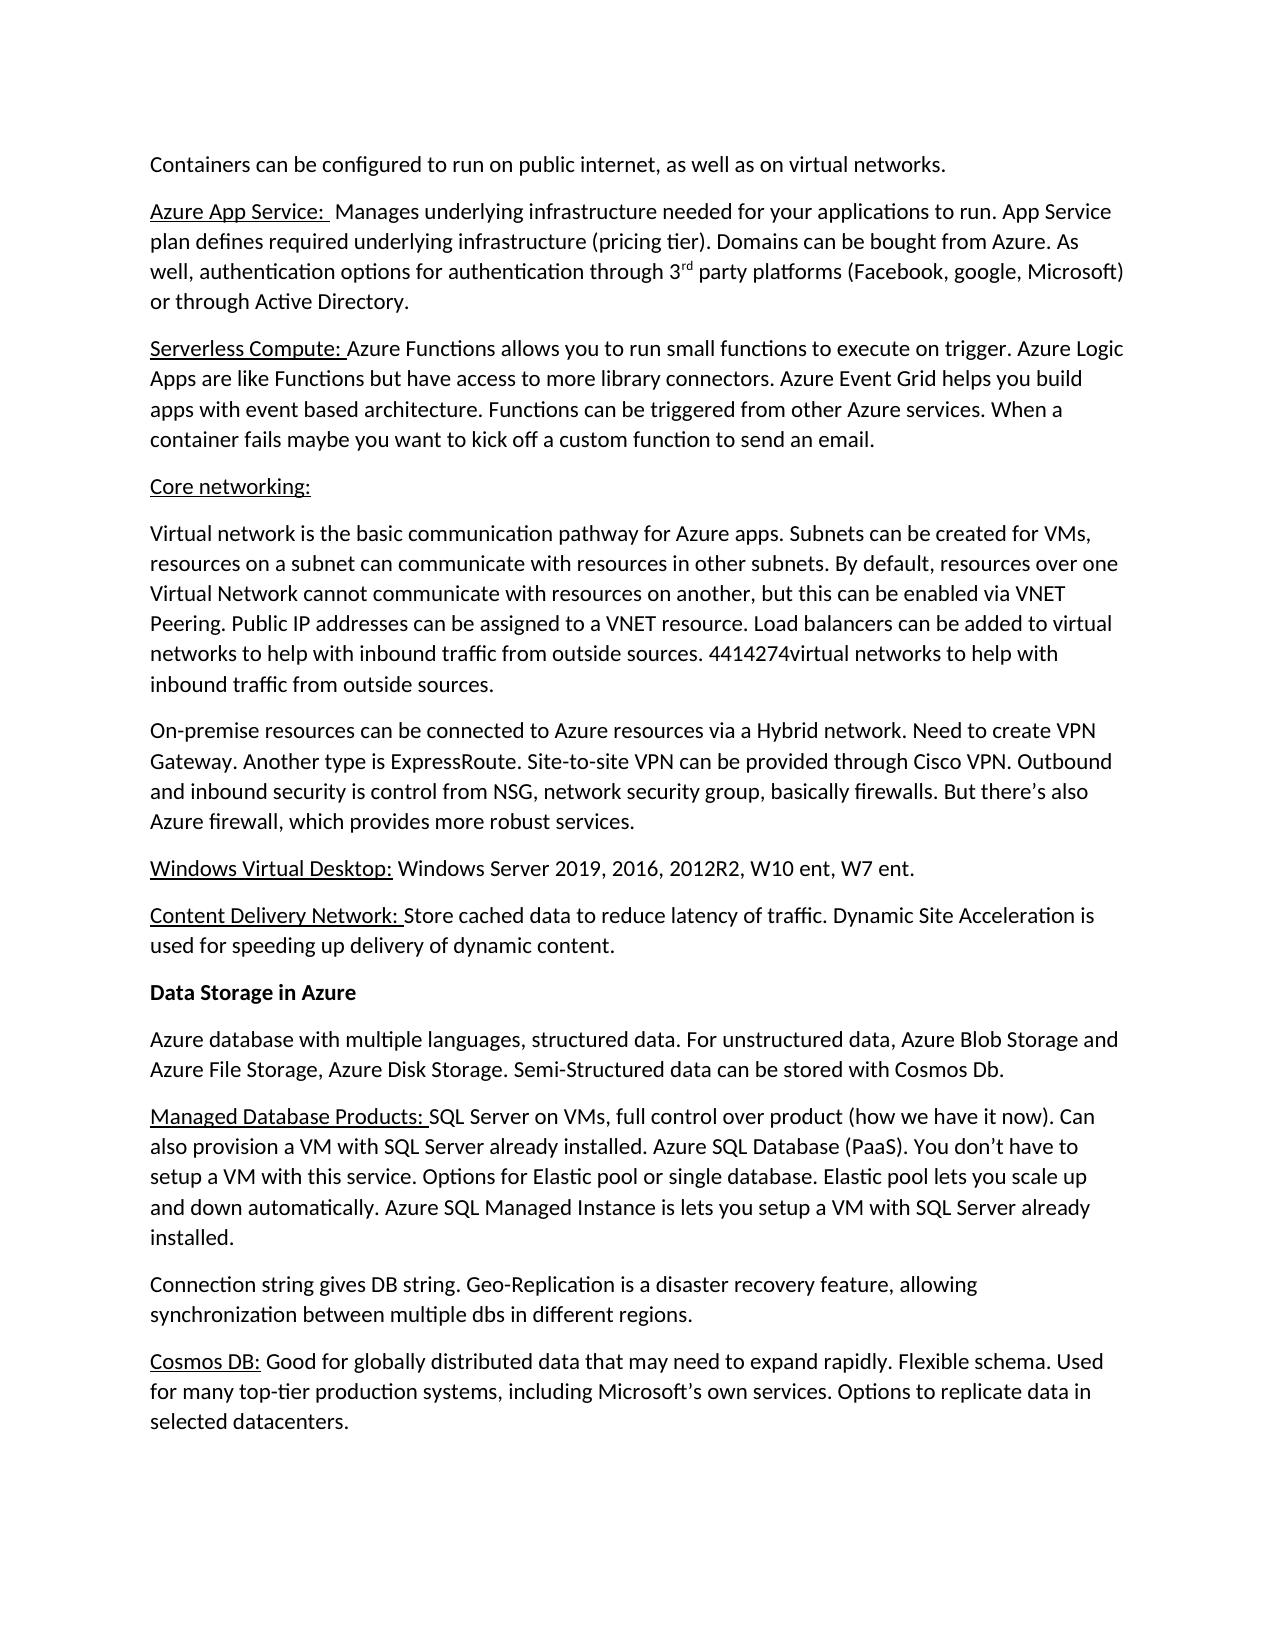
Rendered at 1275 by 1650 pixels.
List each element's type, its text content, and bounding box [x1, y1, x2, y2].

text Virtual network is the basic communication pathway for Azure apps. Subnets can be created for VMs, resources on a subnet can communicate with resources in other subnets. By default, resources over one Virtual Network cannot communicate with resources on another, but this can be enabled via VNET Peering. Public IP addresses can be assigned to a VNET resource. Load balancers can be added to virtual networks to help with inbound traffic from outside sources. 4414274virtual networks to help with inbound traffic from outside sources. [150, 519, 1125, 698]
text Content Delivery Network: Store cached data to reduce latency of traffic. Dynamic Site Acceleration is used for speeding up delivery of dynamic content. [150, 901, 1125, 959]
text Serverless Compute: Azure Functions allows you to run small functions to execute on trigger. Azure Logic Apps are like Functions but have access to more library connectors. Azure Event Grid helps you build apps with event based architecture. Functions can be triggered from other Azure services. When a container fails maybe you want to kick off a custom function to send an email. [150, 334, 1125, 453]
text Azure App Service: Manages underlying infrastructure needed for your applications to run. App Service plan defines required underlying infrastructure (pricing tier). Domains can be bought from Azure. As well, authentication options for authentication through 3rd party platforms (Facebook, google, Microsoft) or through Active Directory. [150, 197, 1125, 316]
text Core networking: [150, 472, 1125, 500]
text Windows Virtual Desktop: Windows Server 2019, 2016, 2012R2, W10 ent, W7 ent. [150, 854, 1125, 882]
text Data Storage in Azure [150, 978, 1125, 1006]
text Azure database with multiple languages, structured data. For unstructured data, Azure Blob Storage and Azure File Storage, Azure Disk Storage. Semi-Structured data can be stored with Cosmos Db. [150, 1025, 1125, 1083]
text Managed Database Products: SQL Server on VMs, full control over product (how we have it now). Can also provision a VM with SQL Server already installed. Azure SQL Database (PaaS). You don’t have to setup a VM with this service. Options for Elastic pool or single database. Elastic pool lets you scale up and down automatically. Azure SQL Managed Instance is lets you setup a VM with SQL Server already installed. [150, 1102, 1125, 1251]
text Cosmos DB: Good for globally distributed data that may need to expand rapidly. Flexible schema. Used for many top-tier production systems, including Microsoft’s own services. Options to replicate data in selected datacenters. [150, 1347, 1125, 1435]
text Containers can be configured to run on public internet, as well as on virtual networks. [150, 150, 1125, 178]
text Connection string gives DB string. Geo-Replication is a disaster recovery feature, allowing synchronization between multiple dbs in different regions. [150, 1270, 1125, 1328]
text On-premise resources can be connected to Azure resources via a Hybrid network. Need to create VPN Gateway. Another type is ExpressRoute. Site-to-site VPN can be provided through Cisco VPN. Outbound and inbound security is control from NSG, network security group, basically firewalls. But there’s also Azure firewall, which provides more robust services. [150, 717, 1125, 835]
